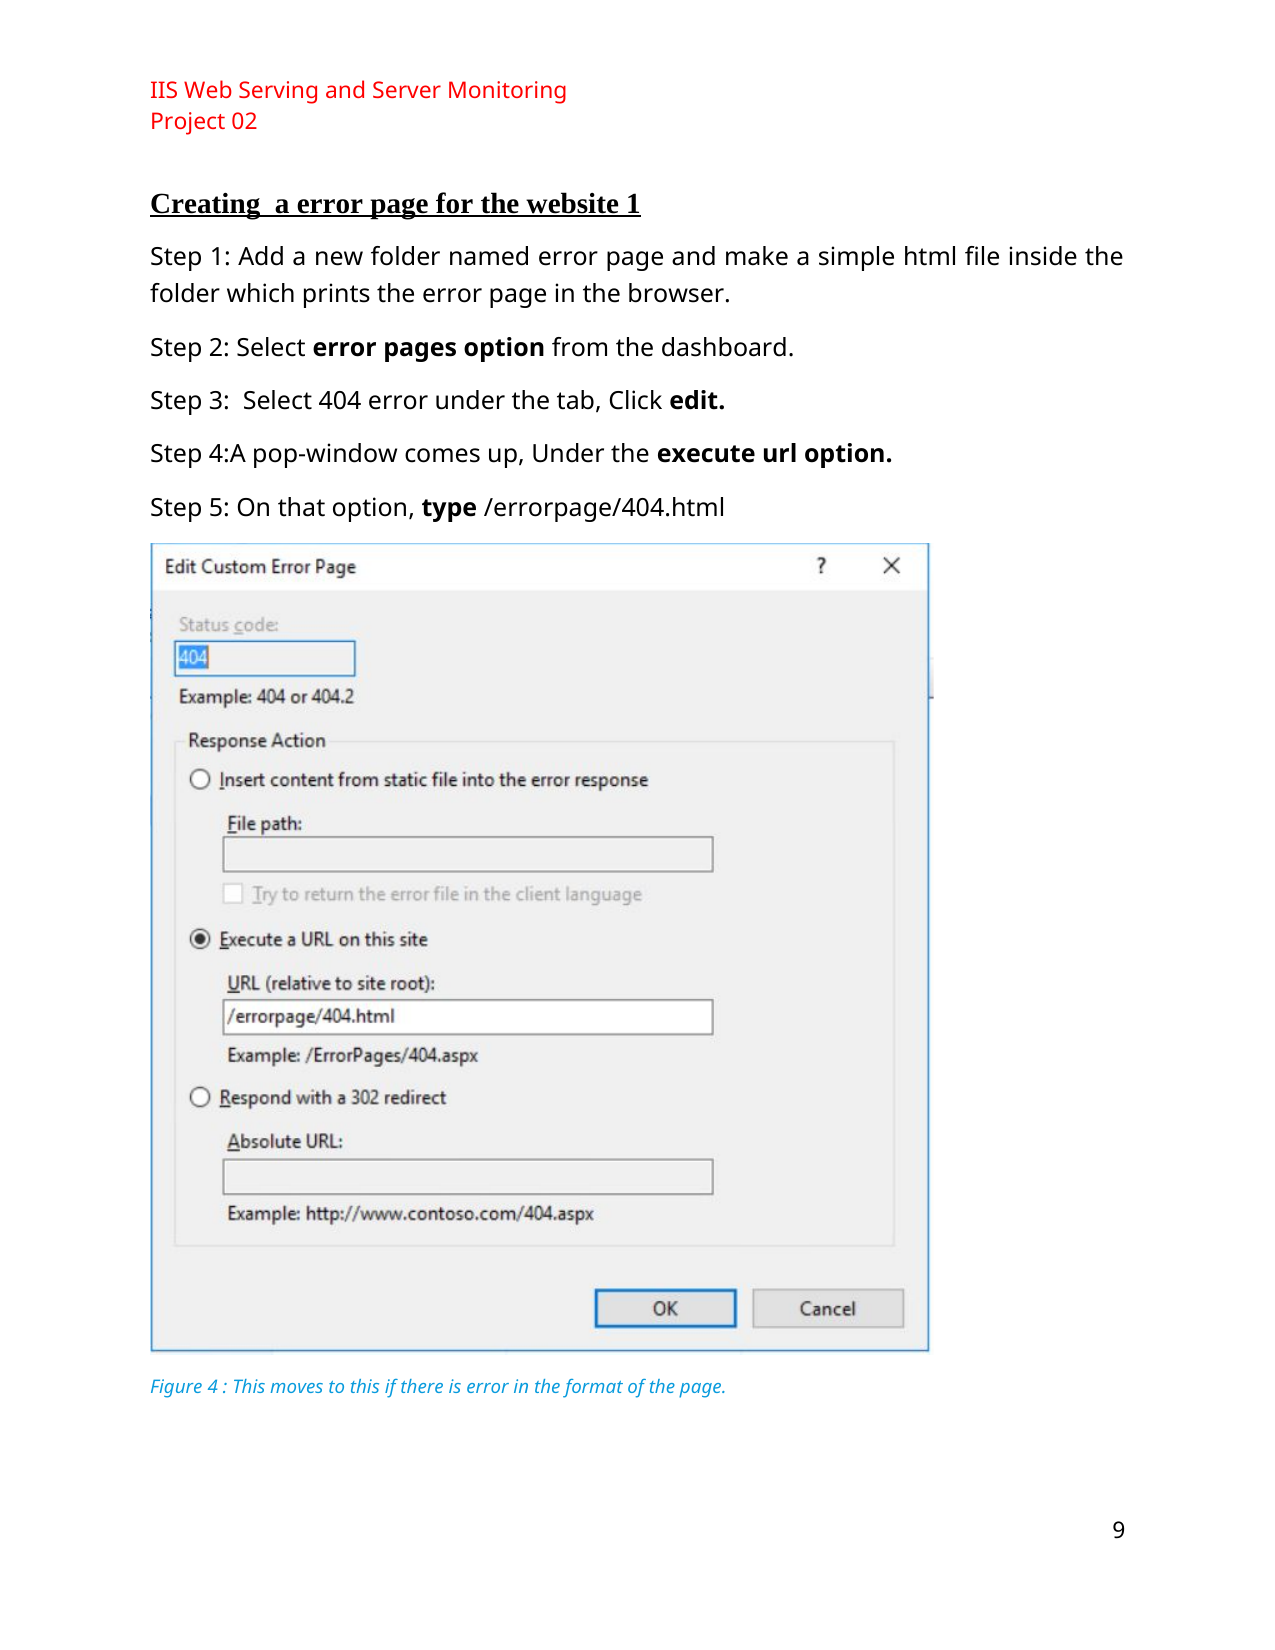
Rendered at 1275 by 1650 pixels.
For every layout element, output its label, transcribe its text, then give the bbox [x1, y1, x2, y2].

text Creating a error page for the website 1 [150, 186, 1125, 220]
text Figure 4 : This moves to this if there is error in the format of the page. [150, 1373, 1125, 1399]
text Step 5: On that option, type /errorpage/404.html [150, 489, 1125, 524]
picture [150, 543, 934, 1355]
text Step 2: Select error pages option from the dashboard. [150, 329, 1125, 363]
text Step 3: Select 404 error under the tab, Click edit. [150, 383, 1125, 417]
text Step 4:A pop-window comes up, Under the execute url option. [150, 436, 1125, 470]
text Step 1: Add a new folder named error page and make a simple html file inside the folder which prints the error page in the browser. [150, 239, 1125, 310]
